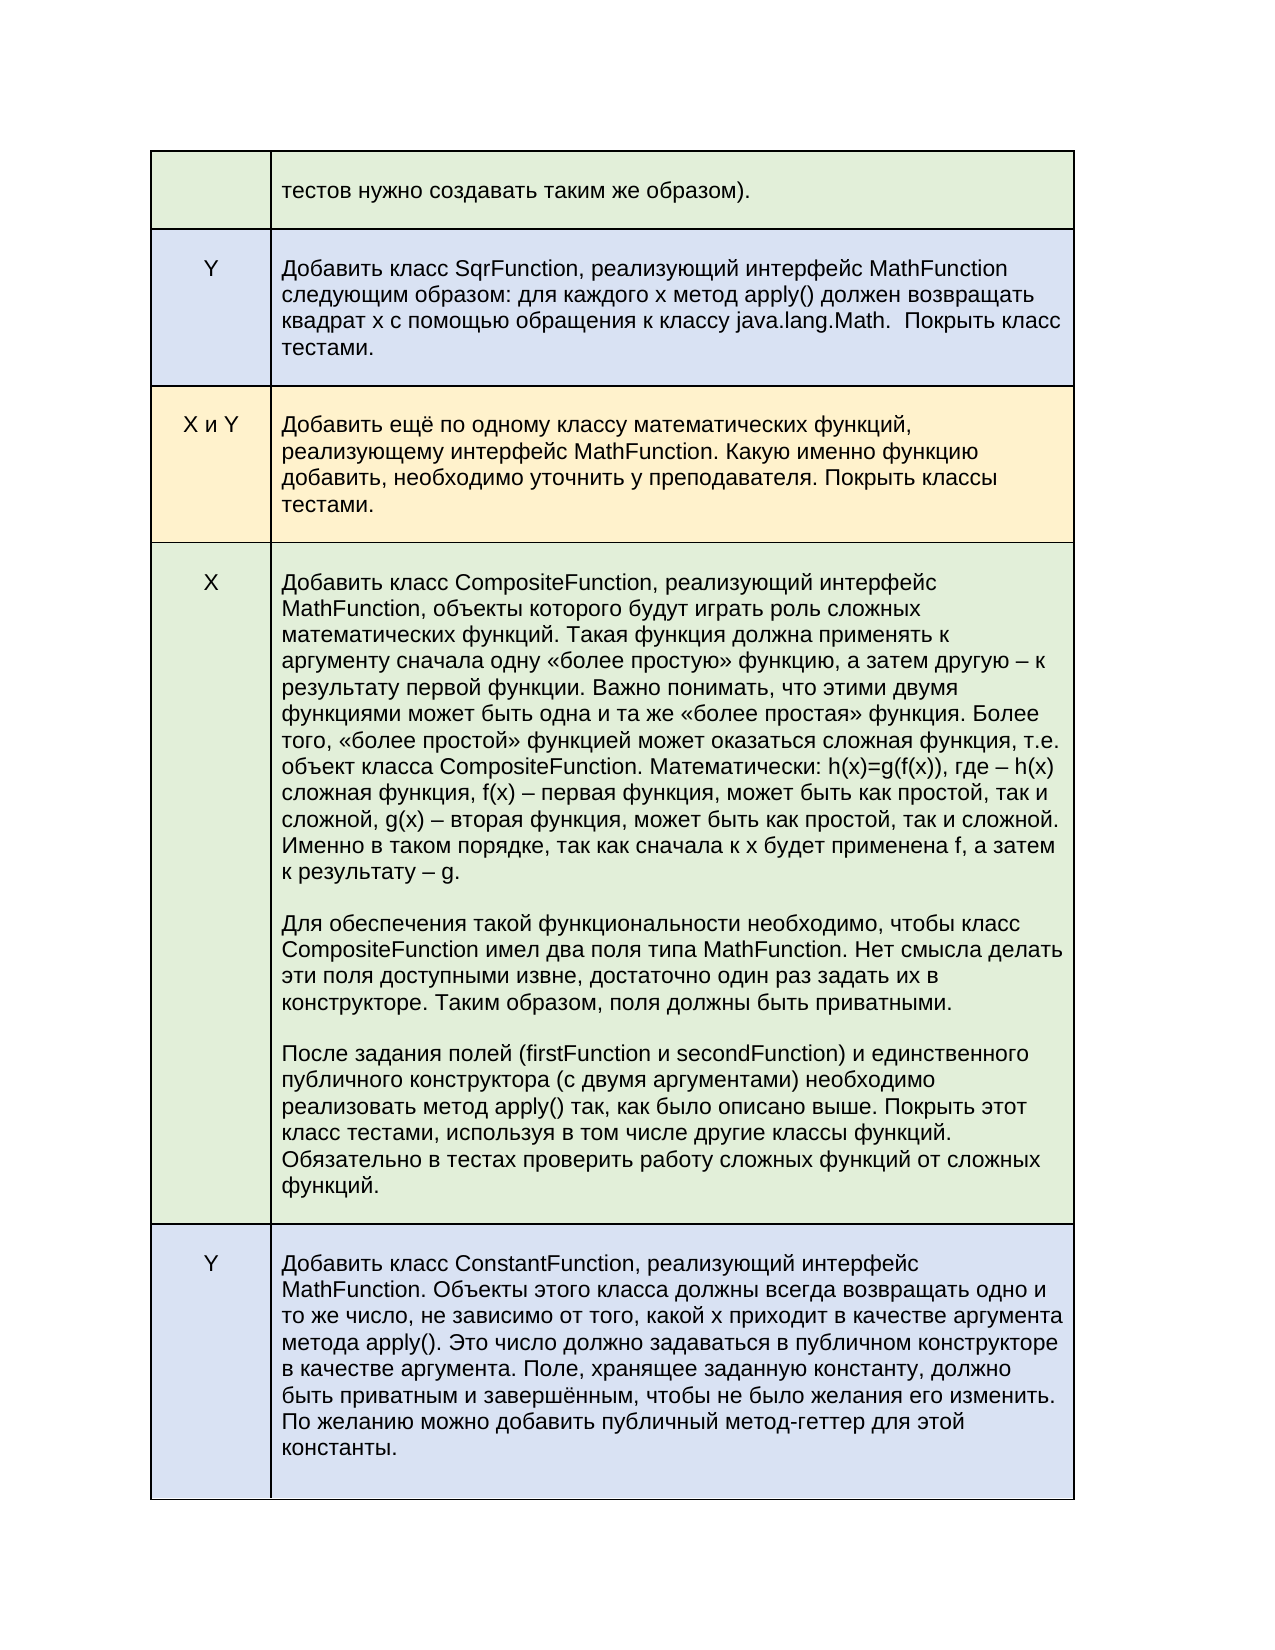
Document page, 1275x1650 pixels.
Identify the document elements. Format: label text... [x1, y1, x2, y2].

table_cell Y [152, 1225, 270, 1498]
table_cell X [152, 543, 270, 1223]
table_cell Y [152, 230, 270, 385]
table_cell Добавить класс CompositeFunction, реализующий интерфейс MathFunction, объекты которого будут играть роль сложных математических функций. Такая функция должна применять к аргументу сначала одну «более простую» функцию, а затем другую – к результату первой функции. Важно понимать, что этими двумя функциями может быть одна и та же «более простая» функция. Более того, «более простой» функцией может оказаться сложная функция, т.е. объект класса CompositeFunction. Математически: h(x)=g(f(x)), где – h(x) сложная функция, f(x) – первая функция, может быть как простой, так и сложной, g(x) – вторая функция, может быть как простой, так и сложной. Именно в таком порядке, так как сначала к x будет применена f, а затем к результату – g. Для обеспечения такой функциональности необходимо, чтобы класс CompositeFunction имел два поля типа MathFunction. Нет смысла делать эти поля доступными извне, достаточно один раз задать их в конструкторе. Таким образом, поля должны быть приватными. После задания полей (firstFunction и secondFunction) и единственного публичного конструктора (с двумя аргументами) необходимо реализовать метод apply() так, как было описано выше. Покрыть этот класс тестами, используя в том числе другие классы функций. Обязательно в тестах проверить работу сложных функций от сложных функций. [272, 543, 1073, 1223]
table_cell X [152, 152, 270, 228]
table_cell X и Y [152, 387, 270, 542]
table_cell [272, 1225, 1073, 1498]
table_cell Добавить класс SqrFunction, реализующий интерфейс MathFunction следующим образом: для каждого x метод apply() должен возвращать квадрат x с помощью обращения к классу java.lang.Math. Покрыть класс тестами. [272, 230, 1073, 385]
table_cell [272, 152, 1073, 228]
table_cell Добавить ещё по одному классу математических функций, реализующему интерфейс MathFunction. Какую именно функцию добавить, необходимо уточнить у преподавателя. Покрыть классы тестами. [272, 387, 1073, 542]
